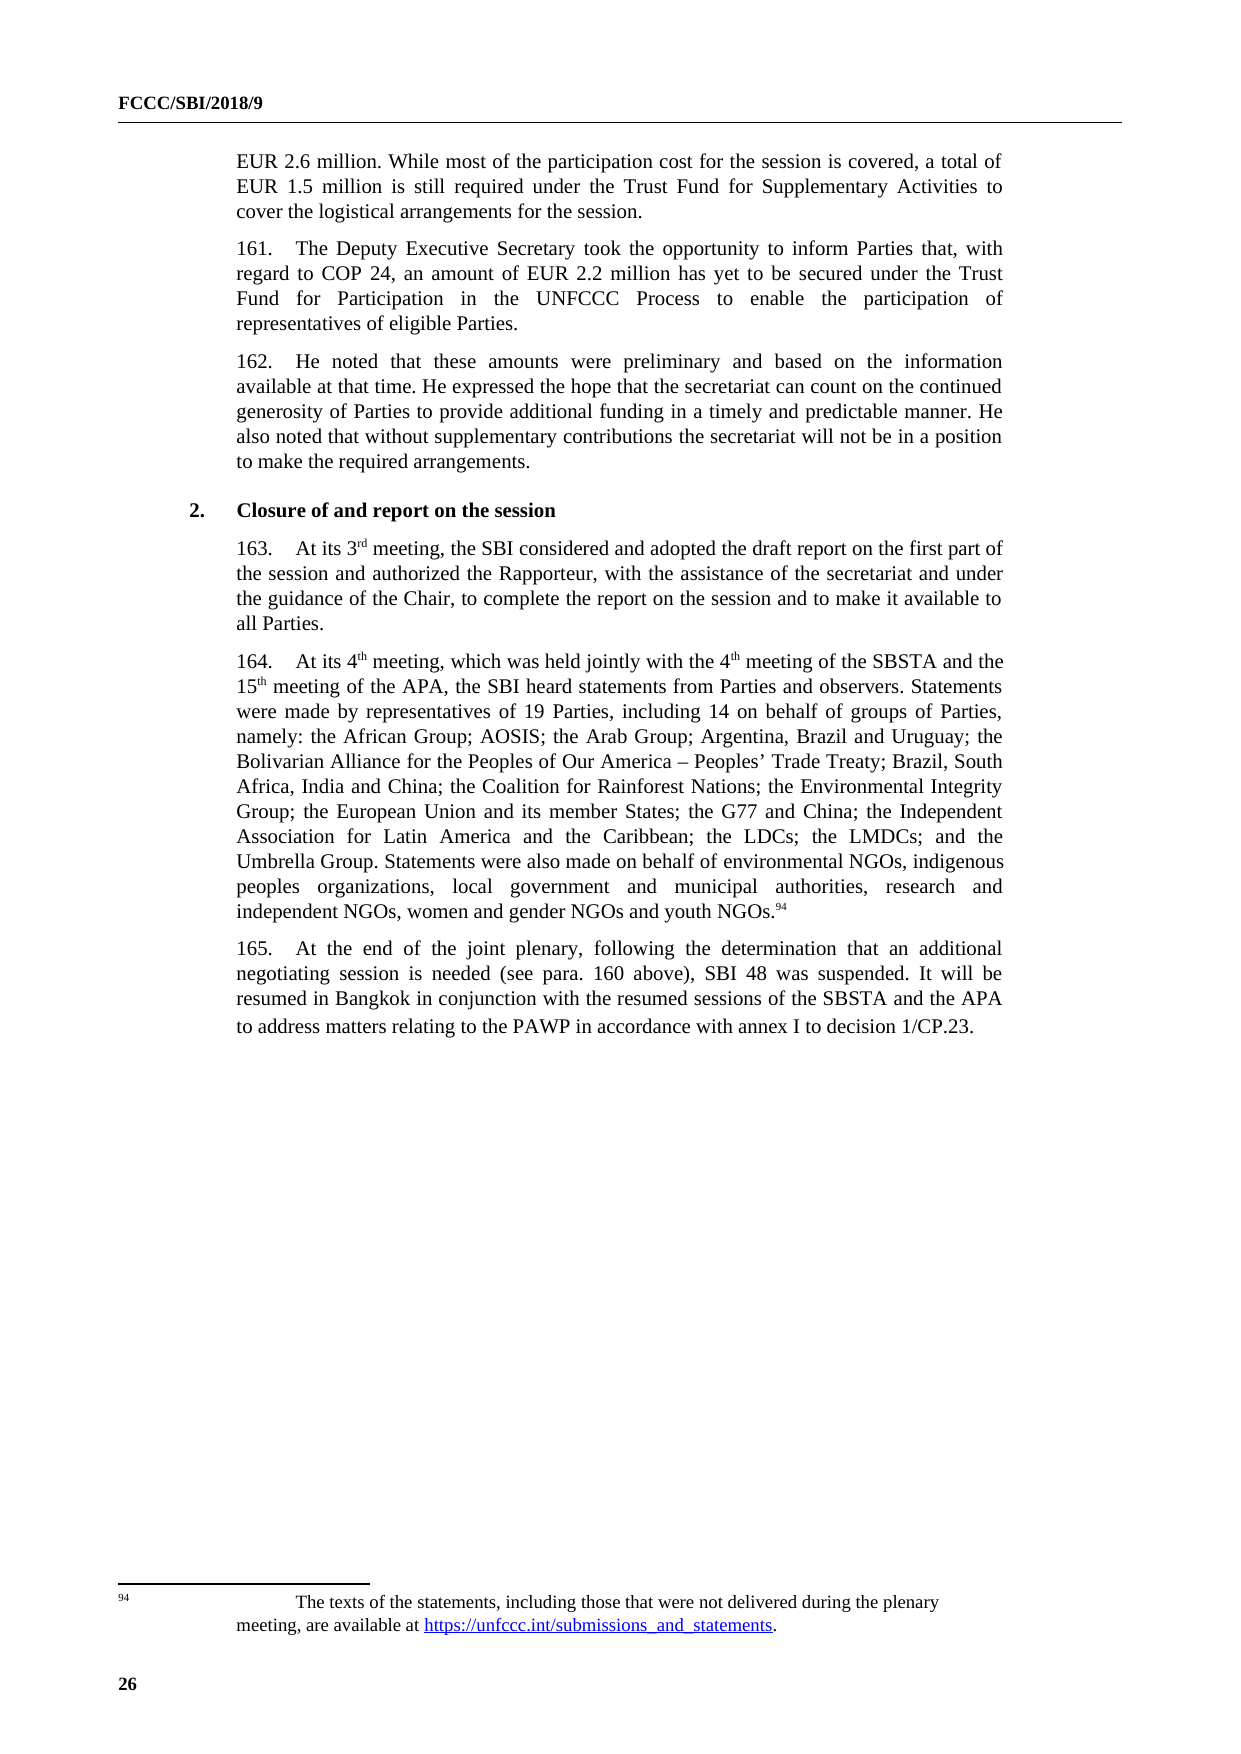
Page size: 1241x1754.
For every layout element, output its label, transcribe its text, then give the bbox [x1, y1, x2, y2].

list 163. At its 3rd meeting, the SBI considered and adopted the draft report on the first part of the session and authorized the Rapporteur, with the assistance of the secretariat and under the guidance of the Chair, to complete the report on the session and to make it available to all Parties. [236, 535, 1004, 635]
list 165. At the end of the joint plenary, following the determination that an additional negotiating session is needed (see para. 160 above), SBI 48 was suspended. It will be resumed in Bangkok in conjunction with the resumed sessions of the SBSTA and the APA to address matters relating to the PAWP in accordance with annex I to decision 1/CP.23. [236, 935, 1004, 1039]
list 161. The Deputy Executive Secretary took the opportunity to inform Parties that, with regard to COP 24, an amount of EUR 2.2 million has yet to be secured under the Trust Fund for Participation in the UNFCCC Process to enable the participation of representatives of eligible Parties. [236, 235, 1004, 335]
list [236, 148, 1004, 223]
list 164. At its 4th meeting, which was held jointly with the 4th meeting of the SBSTA and the 15th meeting of the APA, the SBI heard statements from Parties and observers. Statements were made by representatives of 19 Parties, including 14 on behalf of groups of Parties, namely: the African Group; AOSIS; the Arab Group; Argentina, Brazil and Uruguay; the Bolivarian Alliance for the Peoples of Our America – Peoples’ Trade Treaty; Brazil, South Africa, India and China; the Coalition for Rainforest Nations; the Environmental Integrity Group; the European Union and its member States; the G77 and China; the Independent Association for Latin America and the Caribbean; the LDCs; the LMDCs; and the Umbrella Group. Statements were also made on behalf of environmental NGOs, indigenous peoples organizations, local government and municipal authorities, research and independent NGOs, women and gender NGOs and youth NGOs. [236, 648, 1004, 923]
list 2. Closure of and report on the session [189, 498, 1004, 523]
list 162. He noted that these amounts were preliminary and based on the information available at that time. He expressed the hope that the secretariat can count on the continued generosity of Parties to provide additional funding in a timely and predictable manner. He also noted that without supplementary contributions the secretariat will not be in a position to make the required arrangements. [236, 348, 1004, 473]
